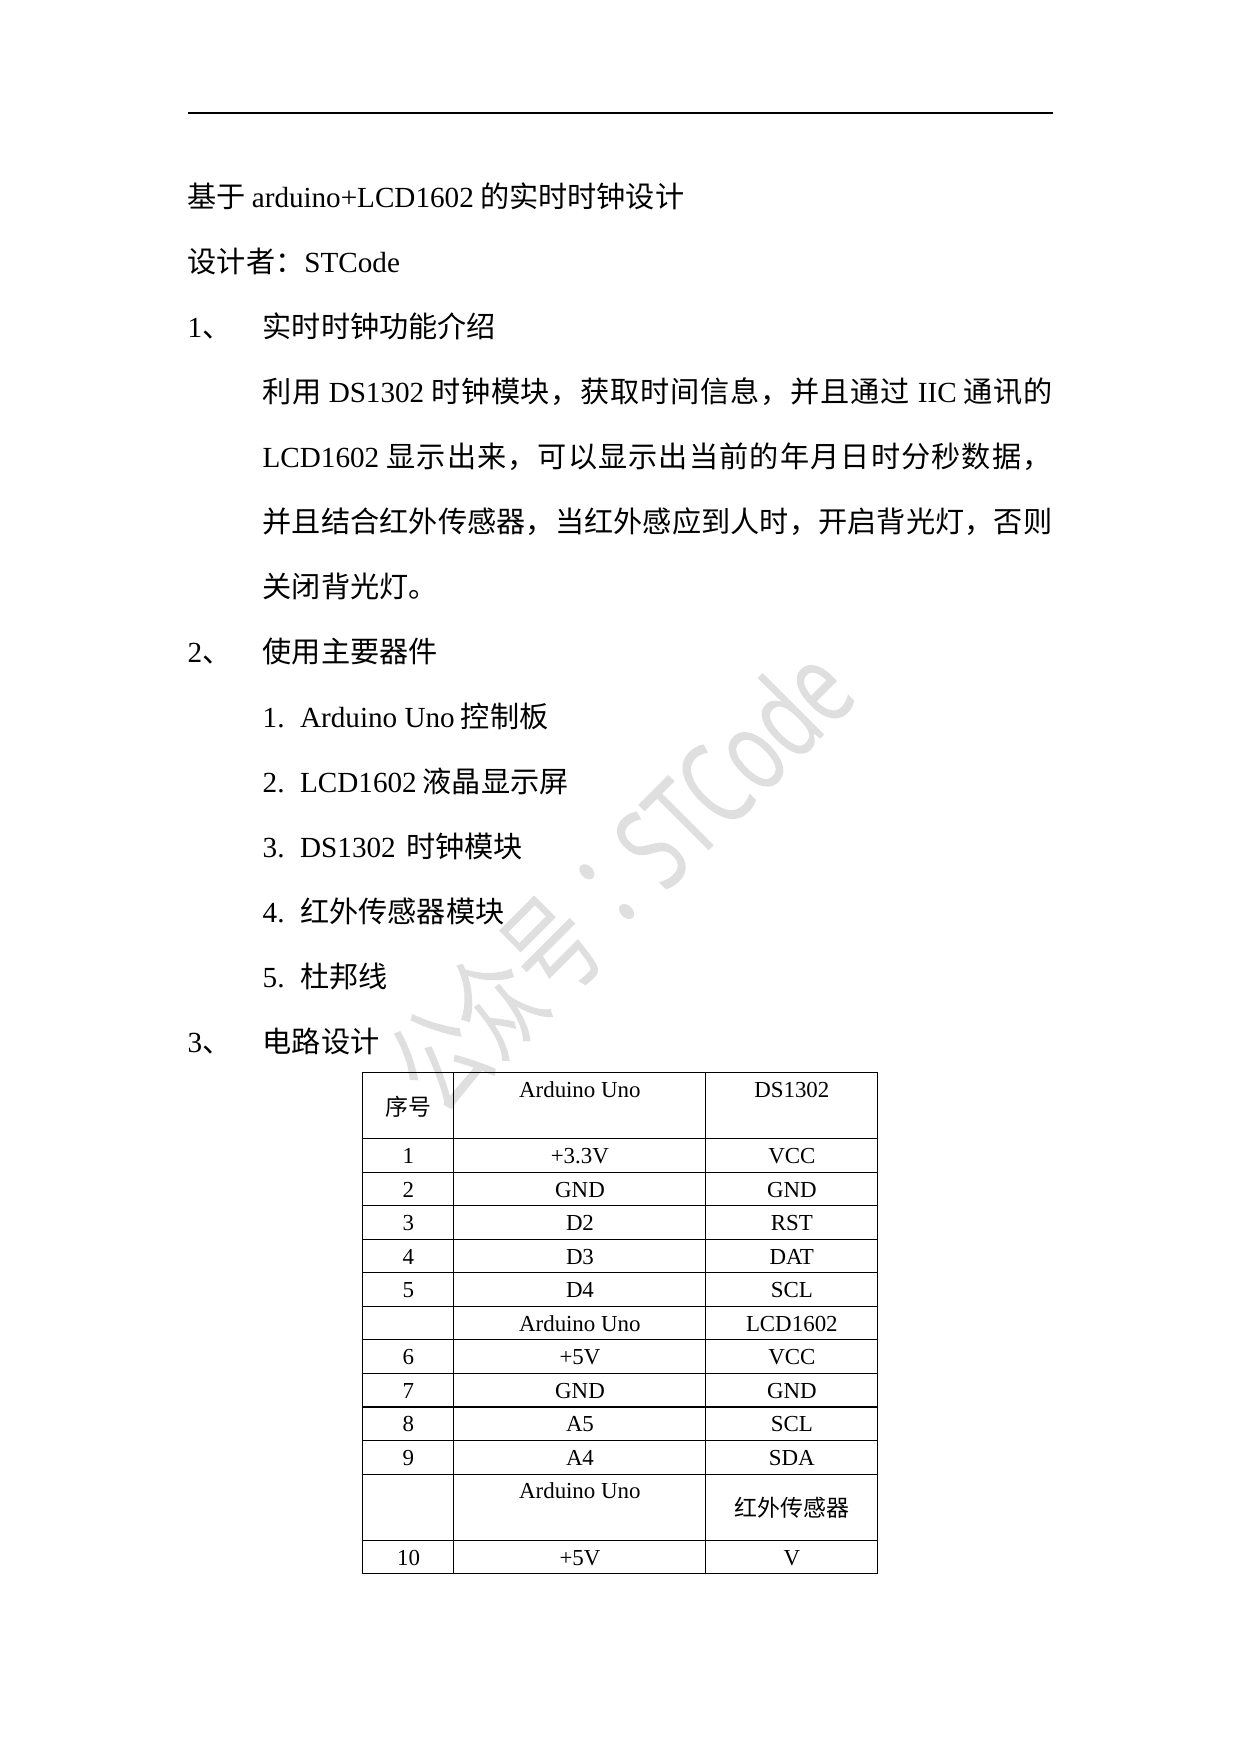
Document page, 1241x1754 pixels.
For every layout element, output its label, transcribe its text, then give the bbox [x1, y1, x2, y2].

table_cell SDA [706, 1441, 877, 1473]
list DS1302 时钟模块 [262, 812, 1053, 877]
list Arduino Uno控制板 [262, 682, 1053, 747]
table_cell Arduino Uno [454, 1307, 705, 1339]
table_cell [363, 1307, 453, 1339]
table_cell LCD1602 [706, 1307, 877, 1339]
table_cell SCL [706, 1408, 877, 1440]
list 实时时钟功能介绍 [187, 292, 1053, 357]
table_cell [363, 1475, 453, 1539]
table_cell V [706, 1541, 877, 1573]
table_cell 7 [363, 1374, 453, 1406]
table_cell +5V [454, 1541, 705, 1573]
list 使用主要器件 [187, 617, 1053, 682]
table_cell A5 [454, 1408, 705, 1440]
table_cell 3 [363, 1206, 453, 1239]
table_cell 6 [363, 1340, 453, 1373]
table_cell D3 [454, 1240, 705, 1272]
table_cell 2 [363, 1173, 453, 1205]
list 红外传感器模块 [262, 877, 1053, 942]
table_cell 8 [363, 1408, 453, 1440]
text 基于arduino+LCD1602的实时时钟设计 [187, 162, 1053, 227]
list 利用DS1302时钟模块，获取时间信息，并且通过IIC通讯的LCD1602显示出来，可以显示出当前的年月日时分秒数据，并且结合红外传感器，当红外感应到人时，开启背光灯，否则，关闭背光灯。 [262, 357, 1053, 617]
list 电路设计 [187, 1007, 1053, 1072]
table_cell D4 [454, 1273, 705, 1306]
table_cell 9 [363, 1441, 453, 1473]
table_cell +5V [454, 1340, 705, 1373]
table_cell VCC [706, 1340, 877, 1373]
table_cell SCL [706, 1273, 877, 1306]
list LCD1602液晶显示屏 [262, 747, 1053, 812]
text 设计者：STCode [187, 227, 1053, 292]
table_header Arduino Uno [454, 1073, 705, 1138]
table_cell DAT [706, 1240, 877, 1272]
table_cell 红外传感器 [706, 1475, 877, 1539]
table_cell Arduino Uno [454, 1475, 705, 1539]
table_cell RST [706, 1206, 877, 1239]
table_cell D2 [454, 1206, 705, 1239]
table_cell VCC [706, 1139, 877, 1172]
table_cell GND [706, 1173, 877, 1205]
table_cell GND [706, 1374, 877, 1406]
table_cell 10 [363, 1541, 453, 1573]
table_header DS1302 [706, 1073, 877, 1138]
table_cell GND [454, 1374, 705, 1406]
table_cell 5 [363, 1273, 453, 1306]
table_cell A4 [454, 1441, 705, 1473]
table_cell 4 [363, 1240, 453, 1272]
table_cell GND [454, 1173, 705, 1205]
table_header 序号 [363, 1073, 453, 1138]
table_cell 1 [363, 1139, 453, 1172]
table_cell +3.3V [454, 1139, 705, 1172]
list 杜邦线 [262, 942, 1053, 1007]
